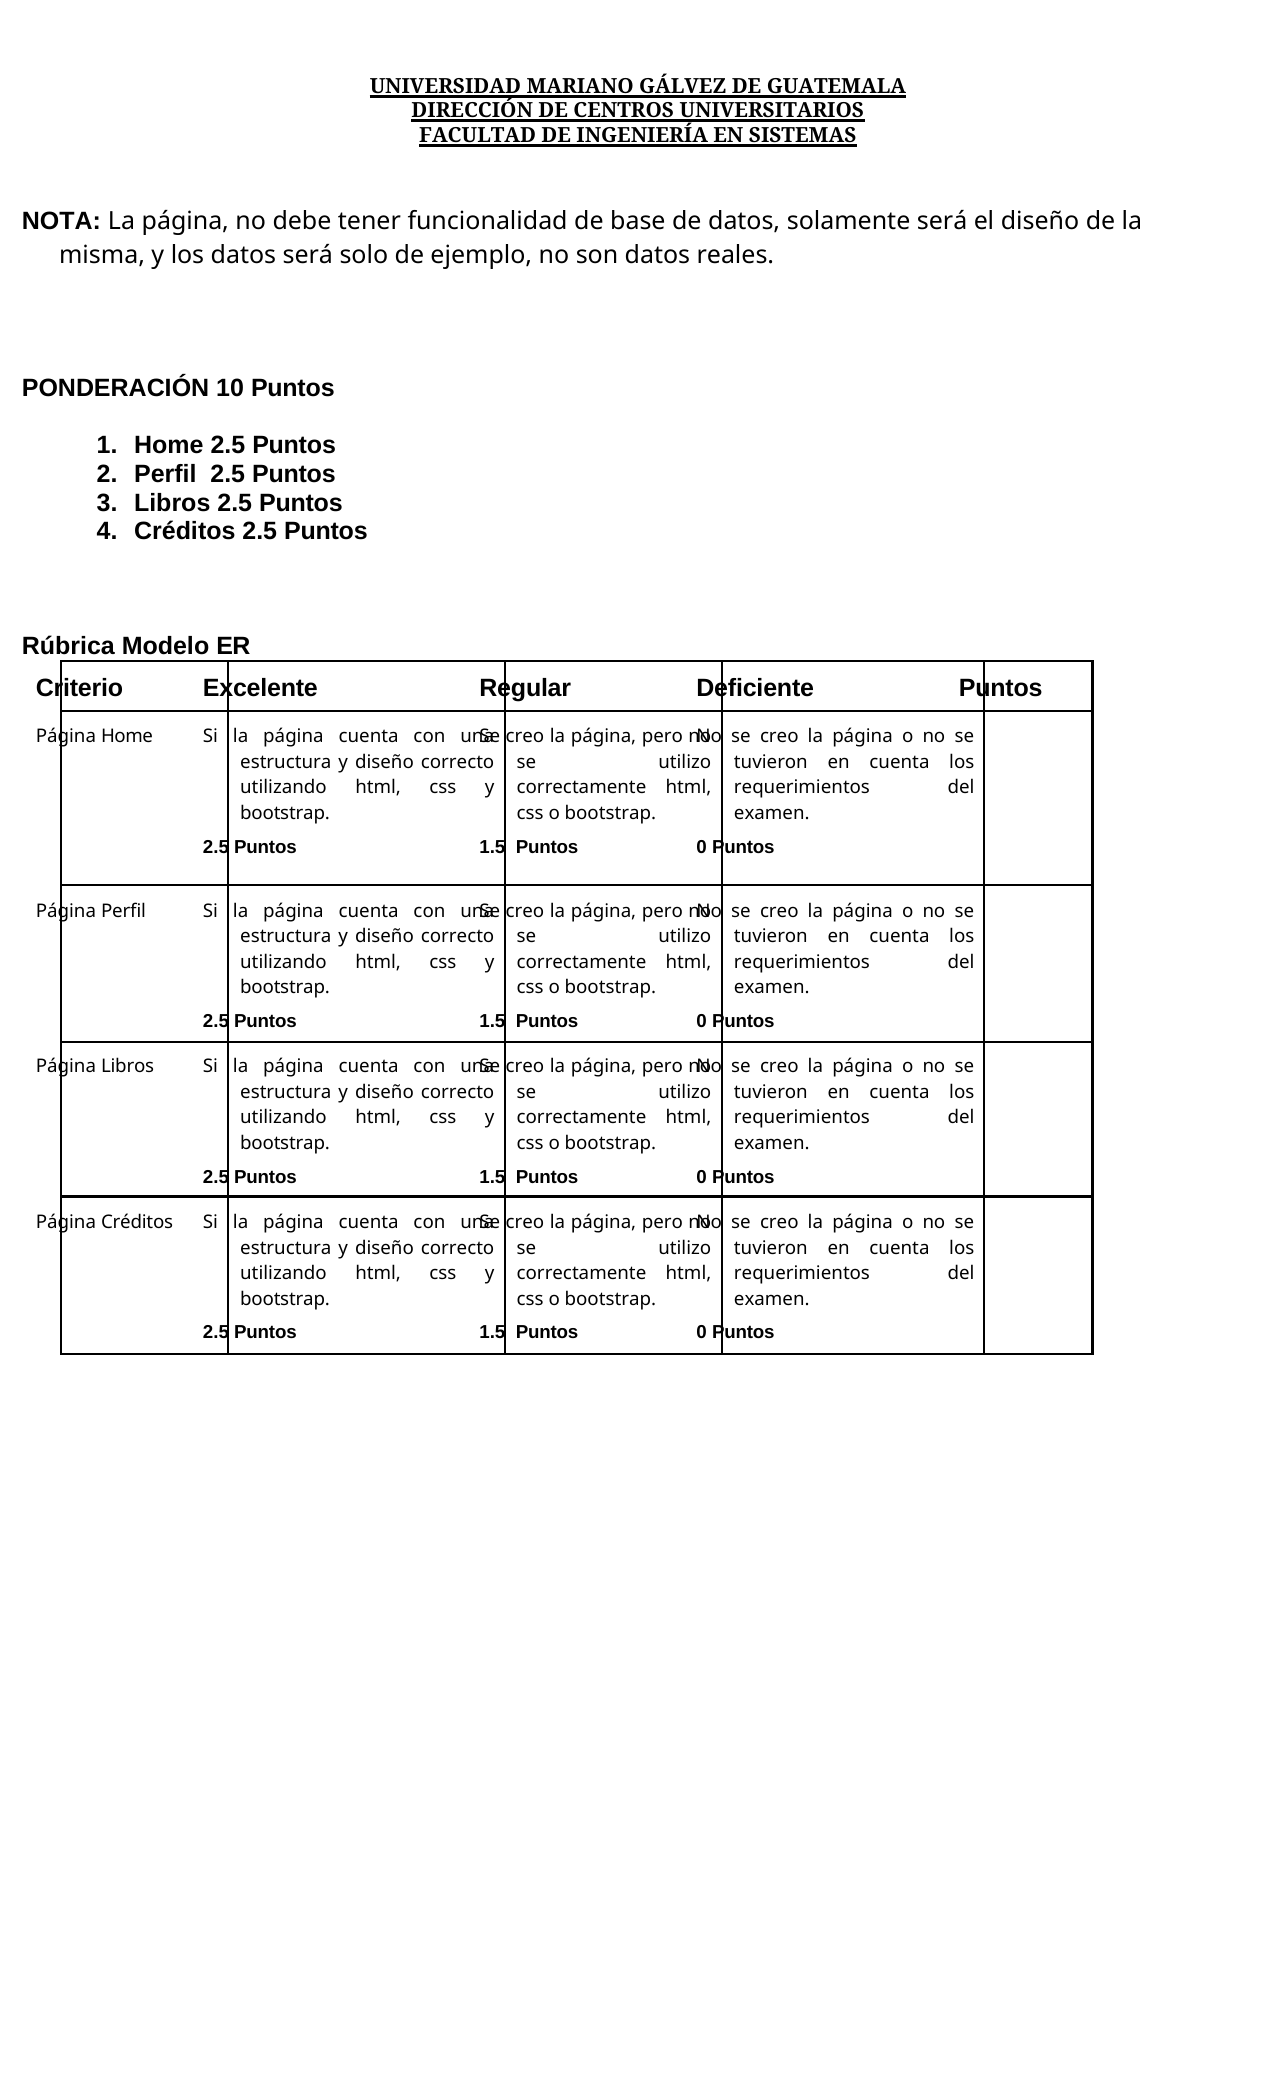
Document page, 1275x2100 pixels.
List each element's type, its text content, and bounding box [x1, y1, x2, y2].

table_cell Se creo la página, pero no se utilizo correctamente html, css o bootstrap. [506, 712, 721, 825]
table_cell [62, 825, 227, 884]
list Créditos 2.5 Puntos [96, 516, 1237, 545]
table_cell 2.5 Puntos [229, 999, 504, 1041]
table_cell 0 Puntos [723, 999, 983, 1041]
table_header Deficiente [723, 662, 983, 710]
table_cell 1.5 Puntos [506, 825, 721, 884]
table_cell 1.5 Puntos [506, 1311, 721, 1352]
table_cell 0 Puntos [723, 1311, 983, 1352]
text Rúbrica Modelo ER [22, 631, 1237, 660]
list Perfil 2.5 Puntos [96, 459, 1237, 488]
table_cell Si la página cuenta con una estructura y diseño correcto utilizando html, css y bootstrap. [229, 886, 504, 999]
table_cell 2.5 Puntos [229, 1311, 504, 1352]
table_cell 1.5 Puntos [506, 999, 721, 1041]
table_cell [985, 712, 1091, 884]
text PONDERACIÓN 10 Puntos [22, 373, 1237, 401]
list Libros 2.5 Puntos [96, 488, 1237, 516]
table_header Criterio [62, 662, 227, 710]
table_header Puntos [985, 662, 1091, 710]
table_cell Si la página cuenta con una estructura y diseño correcto utilizando html, css y bootstrap. [229, 712, 504, 825]
table_cell Se creo la página, pero no se utilizo correctamente html, css o bootstrap. [506, 1198, 721, 1311]
table_cell No se creo la página o no se tuvieron en cuenta los requerimientos del examen. [723, 712, 983, 825]
text NOTA: La página, no debe tener funcionalidad de base de datos, solamente será el diseño de la misma, y los datos será solo de ejemplo, no son datos reales. [22, 202, 1220, 270]
table_header Excelente [229, 662, 504, 710]
table_cell [985, 886, 1091, 1041]
table_cell Página Libros [62, 1043, 227, 1155]
table_cell 1.5 Puntos [506, 1155, 721, 1195]
table_cell Se creo la página, pero no se utilizo correctamente html, css o bootstrap. [506, 886, 721, 999]
table_cell 2.5 Puntos [229, 825, 504, 884]
table_header Regular [506, 662, 721, 710]
table_cell No se creo la página o no se tuvieron en cuenta los requerimientos del examen. [723, 886, 983, 999]
table_cell [62, 1311, 227, 1352]
table_cell Si la página cuenta con una estructura y diseño correcto utilizando html, css y bootstrap. [229, 1198, 504, 1311]
table_cell Si la página cuenta con una estructura y diseño correcto utilizando html, css y bootstrap. [229, 1043, 504, 1155]
table_cell 0 Puntos [723, 825, 983, 884]
list Home 2.5 Puntos [96, 430, 1237, 459]
table_cell Página Home [62, 712, 227, 825]
table_cell Página Perfil [62, 886, 227, 999]
table_cell Se creo la página, pero no se utilizo correctamente html, css o bootstrap. [506, 1043, 721, 1155]
table_cell [985, 1198, 1091, 1352]
table_cell [985, 1043, 1091, 1195]
table_cell [62, 1155, 227, 1195]
table_cell No se creo la página o no se tuvieron en cuenta los requerimientos del examen. [723, 1198, 983, 1311]
table_cell No se creo la página o no se tuvieron en cuenta los requerimientos del examen. [723, 1043, 983, 1155]
table_cell 2.5 Puntos [229, 1155, 504, 1195]
table_cell Página Créditos [62, 1198, 227, 1311]
table_cell 0 Puntos [723, 1155, 983, 1195]
table_cell [62, 999, 227, 1041]
